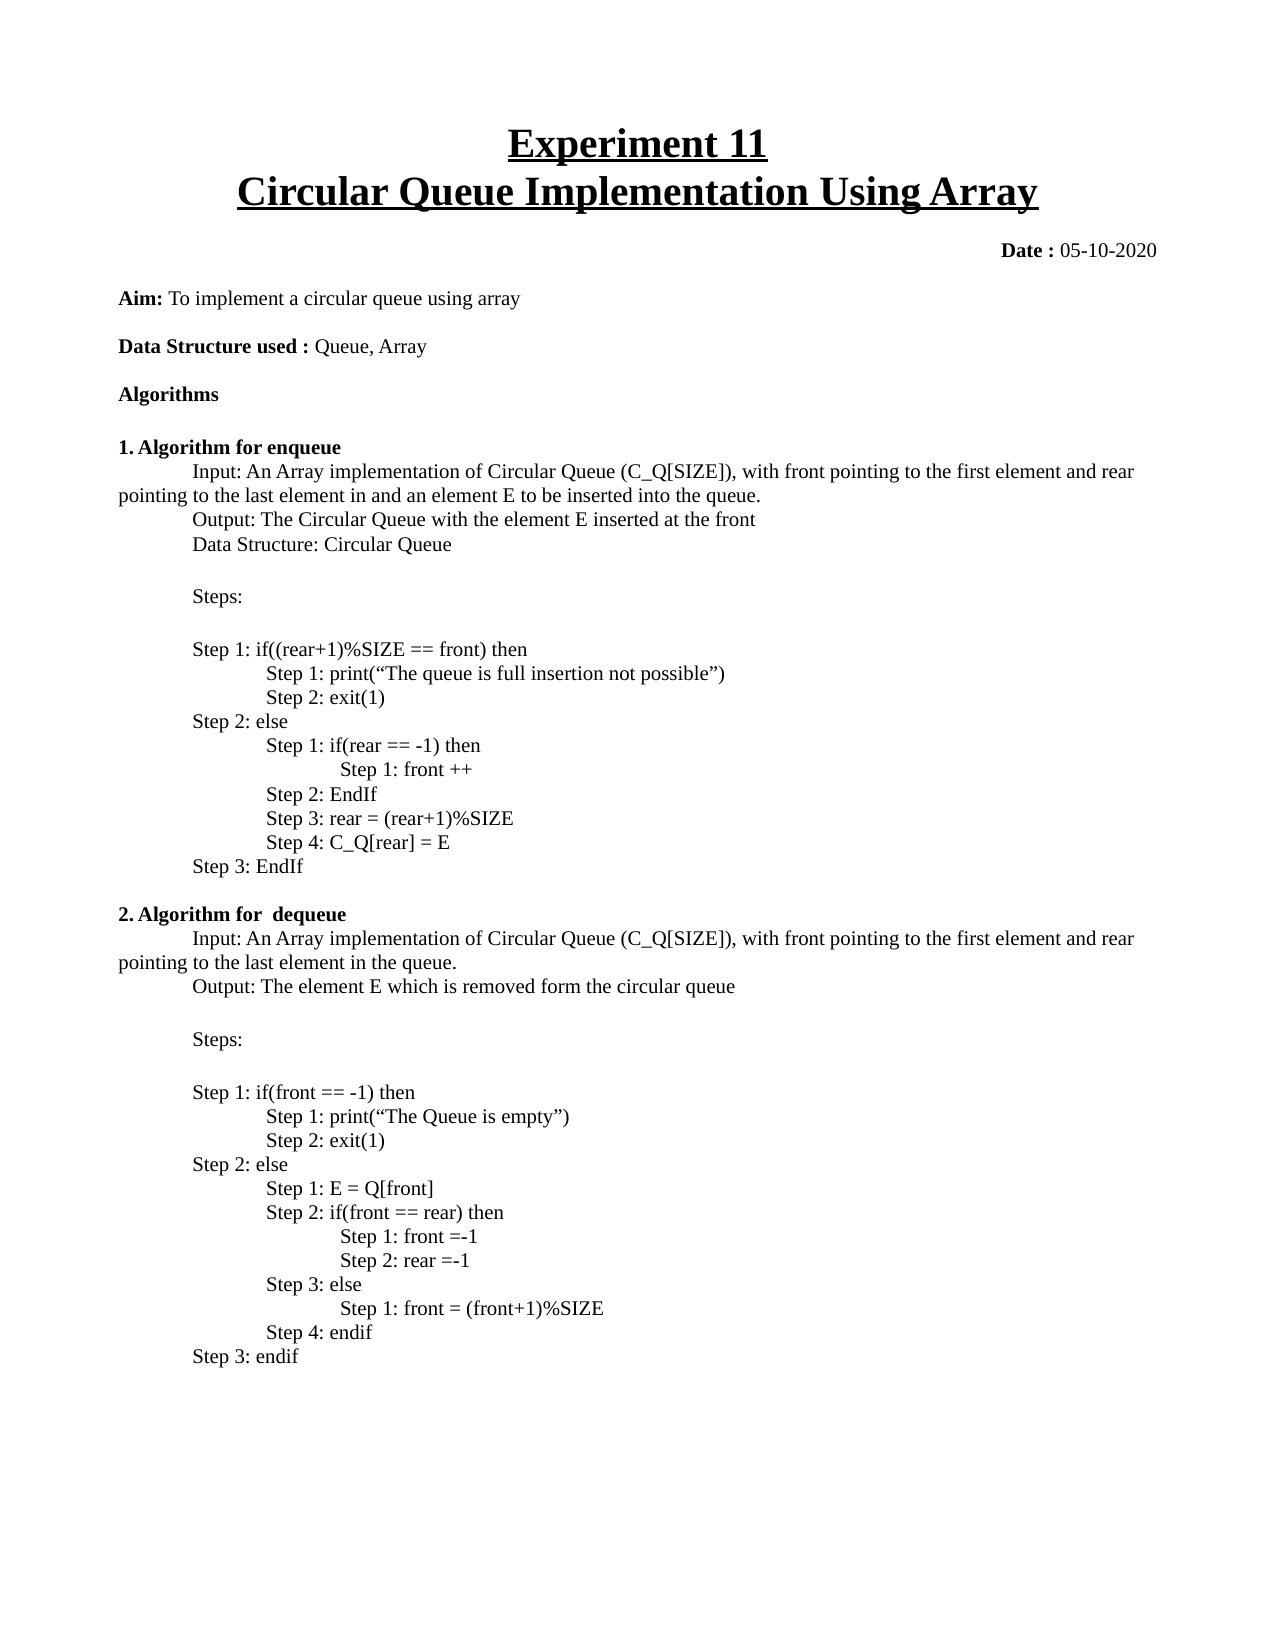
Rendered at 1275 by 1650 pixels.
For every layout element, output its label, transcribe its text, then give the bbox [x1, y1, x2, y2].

text Step 4: endif [118, 1320, 1157, 1344]
text Step 1: if(rear == -1) then [118, 733, 1157, 757]
text Input: An Array implementation of Circular Queue (C_Q[SIZE]), with front pointing to the first element and rear pointing to the last element in the queue. [118, 926, 1157, 974]
text Step 1: if((rear+1)%SIZE == front) then [118, 637, 1157, 661]
text Experiment 11 [118, 118, 1157, 166]
text Data Structure used : Queue, Array [118, 334, 1157, 358]
text Algorithms [118, 382, 1157, 406]
text Input: An Array implementation of Circular Queue (C_Q[SIZE]), with front pointing to the first element and rear pointing to the last element in and an element E to be inserted into the queue. [118, 459, 1157, 507]
text Step 1: if(front == -1) then [118, 1079, 1157, 1104]
text Step 4: C_Q[rear] = E [118, 829, 1157, 854]
text Step 2: else [118, 1152, 1157, 1176]
text Step 3: else [118, 1272, 1157, 1296]
text Step 1: front ++ [118, 757, 1157, 781]
text Step 2: if(front == rear) then [118, 1200, 1157, 1224]
text Step 3: rear = (rear+1)%SIZE [118, 806, 1157, 829]
text Step 2: else [118, 709, 1157, 733]
text Circular Queue Implementation Using Array [118, 166, 1157, 214]
text Output: The Circular Queue with the element E inserted at the front [118, 507, 1157, 531]
text Steps: [118, 1027, 1157, 1051]
text Steps: [118, 584, 1157, 608]
text Step 2: rear =-1 [118, 1248, 1157, 1272]
text Step 3: endif [118, 1344, 1157, 1368]
text Step 2: EndIf [118, 781, 1157, 806]
text Data Structure: Circular Queue [118, 531, 1157, 556]
text Aim: To implement a circular queue using array [118, 286, 1157, 310]
text Step 3: EndIf [118, 854, 1157, 878]
text Date : 05-10-2020 [118, 238, 1157, 262]
text Step 2: exit(1) [118, 685, 1157, 709]
text Step 1: front = (front+1)%SIZE [118, 1296, 1157, 1320]
text 1. Algorithm for enqueue [118, 435, 1157, 459]
text Step 1: front =-1 [118, 1224, 1157, 1248]
text Step 1: print(“The queue is full insertion not possible”) [118, 661, 1157, 685]
text Step 1: print(“The Queue is empty”) [118, 1104, 1157, 1128]
text Output: The element E which is removed form the circular queue [118, 974, 1157, 998]
text Step 2: exit(1) [118, 1128, 1157, 1152]
text 2. Algorithm for dequeue [118, 902, 1157, 926]
text Step 1: E = Q[front] [118, 1176, 1157, 1200]
